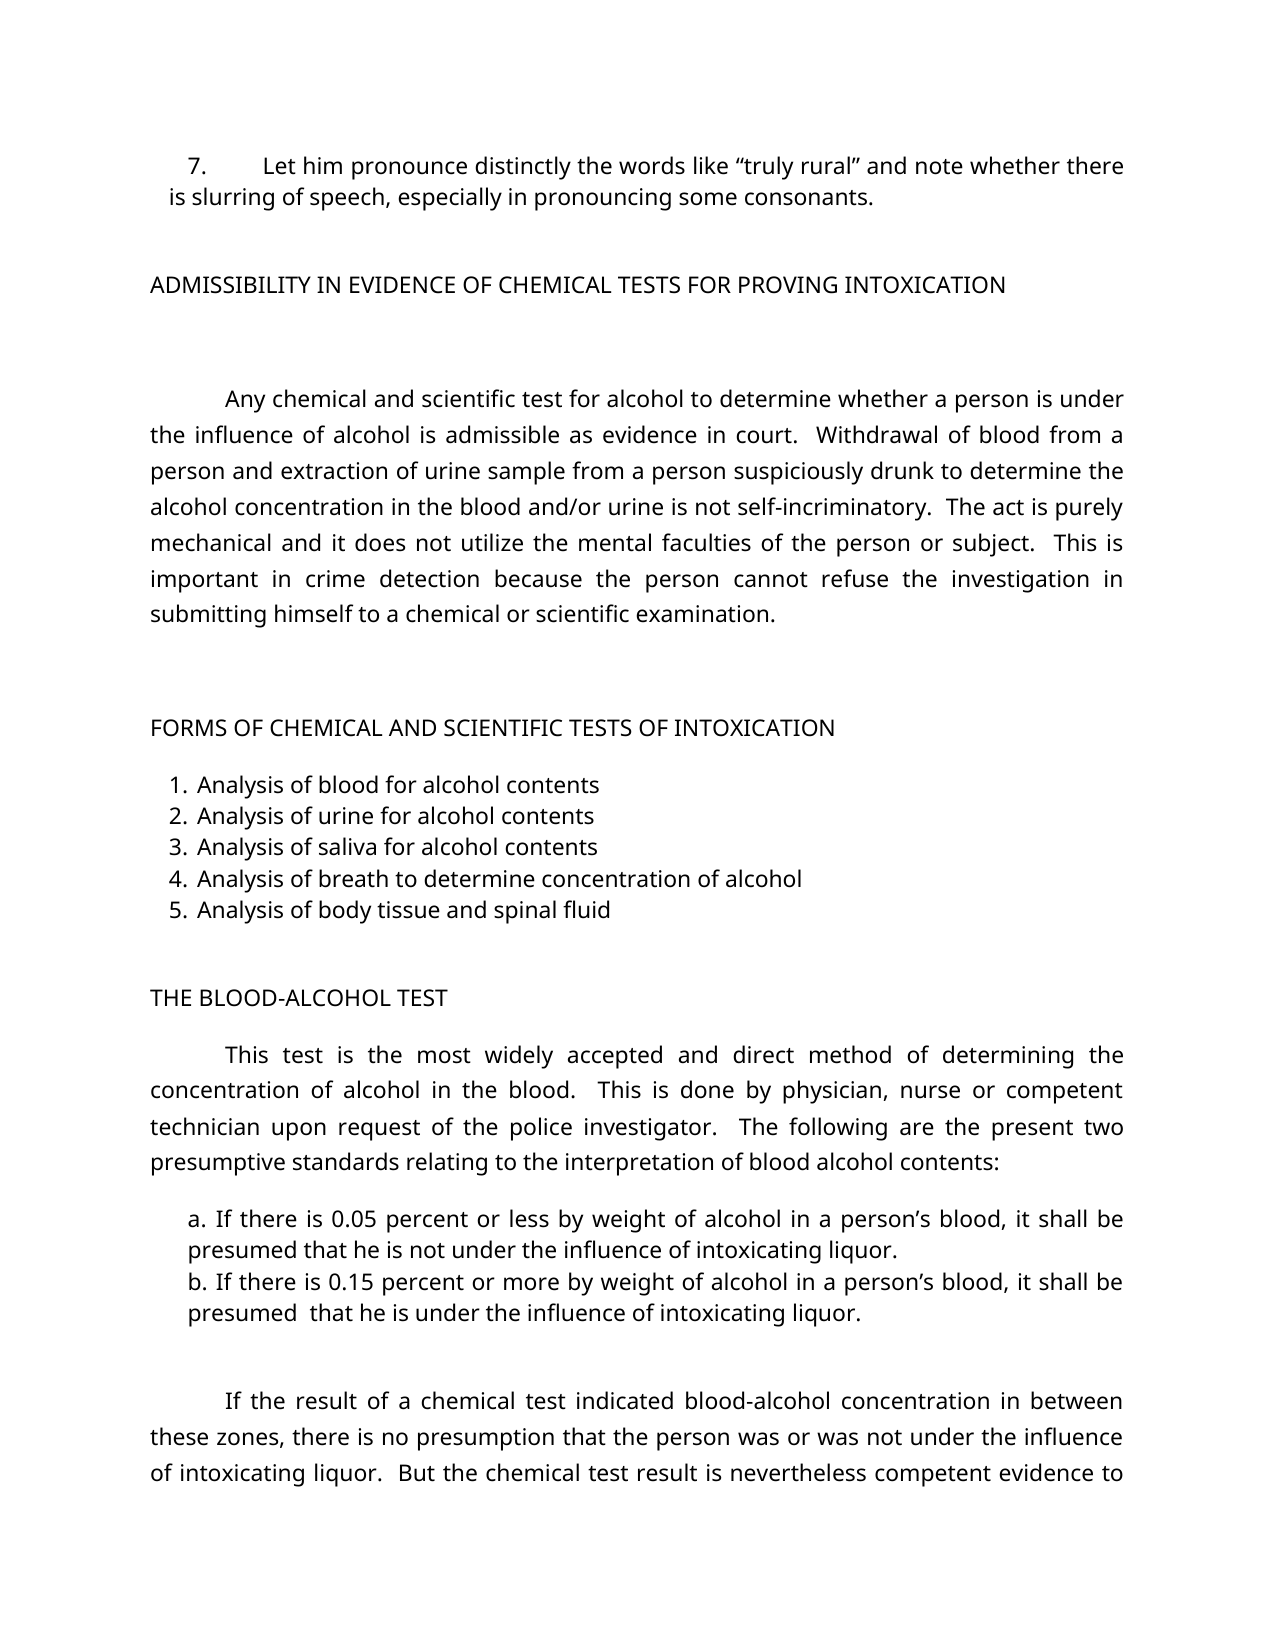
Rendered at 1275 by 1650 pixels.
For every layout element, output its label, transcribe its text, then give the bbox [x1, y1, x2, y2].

text FORMS OF CHEMICAL AND SCIENTIFIC TESTS OF INTOXICATION [150, 712, 1125, 743]
list Analysis of urine for alcohol contents [169, 800, 1125, 831]
list Analysis of blood for alcohol contents [169, 769, 1125, 800]
text THE BLOOD-ALCOHOL TEST [150, 982, 1125, 1013]
text Any chemical and scientific test for alcohol to determine whether a person is under the influence of alcohol is admissible as evidence in court. Withdrawal of blood from a person and extraction of urine sample from a person suspiciously drunk to determine the alcohol concentration in the blood and/or urine is not self-incriminatory. The act is purely mechanical and it does not utilize the mental faculties of the person or subject. This is important in crime detection because the person cannot refuse the investigation in submitting himself to a chemical or scientific examination. [150, 383, 1125, 630]
list If there is 0.15 percent or more by weight of alcohol in a person’s blood, it shall be presumed that he is under the influence of intoxicating liquor. [187, 1266, 1125, 1328]
list Analysis of breath to determine concentration of alcohol [169, 862, 1125, 894]
list If there is 0.05 percent or less by weight of alcohol in a person’s blood, it shall be presumed that he is not under the influence of intoxicating liquor. [187, 1203, 1125, 1266]
list Let him pronounce distinctly the words like “truly rural” and note whether there is slurring of speech, especially in pronouncing some consonants. [169, 150, 1125, 212]
list Analysis of saliva for alcohol contents [169, 831, 1125, 862]
text ADMISSIBILITY IN EVIDENCE OF CHEMICAL TESTS FOR PROVING INTOXICATION [150, 269, 1125, 301]
list Analysis of body tissue and spinal fluid [169, 894, 1125, 925]
text This test is the most widely accepted and direct method of determining the concentration of alcohol in the blood. This is done by physician, nurse or competent technician upon request of the police investigator. The following are the present two presumptive standards relating to the interpretation of blood alcohol contents: [150, 1038, 1125, 1178]
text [150, 1385, 1125, 1488]
